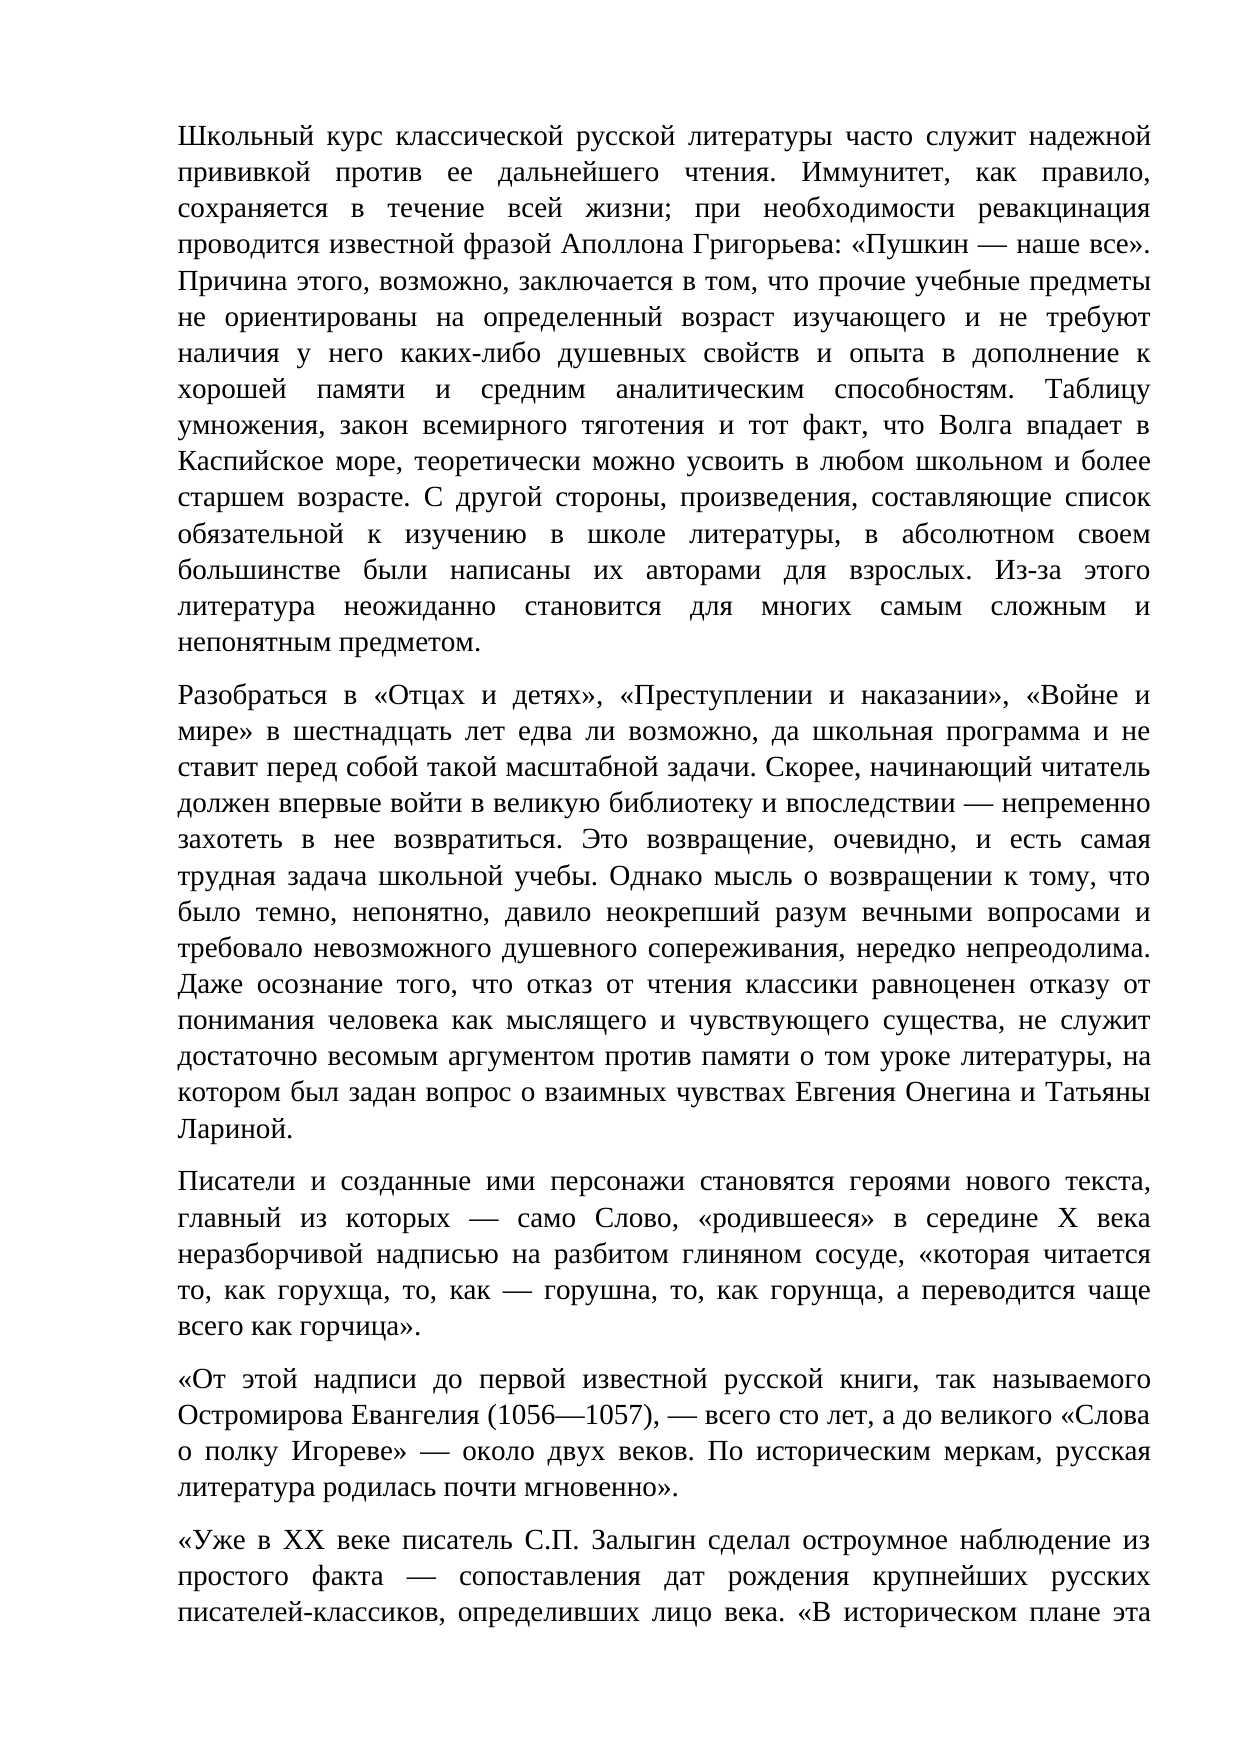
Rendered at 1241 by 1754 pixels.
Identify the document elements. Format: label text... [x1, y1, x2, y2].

text Разобраться в «Отцах и детях», «Преступлении и наказании», «Войне и мире» в шестнадцать лет едва ли возможно, да школьная программа и не ставит перед собой такой масштабной задачи. Скорее, начинающий читатель должен впервые войти в великую библиотеку и впоследствии — непременно захотеть в нее возвратиться. Это возвращение, очевидно, и есть самая трудная задача школьной учебы. Однако мысль о возвращении к тому, что было темно, непонятно, давило неокрепший разум вечными вопросами и требовало невозможного душевного сопереживания, нередко непреодолима. Даже осознание того, что отказ от чтения классики равноценен отказу от понимания человека как мыслящего и чувствующего существа, не служит достаточно весомым аргументом против памяти о том уроке литературы, на котором был задан вопрос о взаимных чувствах Евгения Онегина и Татьяны Лариной. [177, 677, 1152, 1144]
text «От этой надписи до первой известной русской книги, так называемого Остромирова Евангелия (1056—1057), — всего сто лет, а до великого «Слова о полку Игореве» — около двух веков. По историческим меркам, русская литература родилась почти мгновенно». [177, 1361, 1152, 1503]
text Писатели и созданные ими персонажи становятся героями нового текста, главный из которых — само Слово, «родившееся» в середине X века неразборчивой надписью на разбитом глиняном сосуде, «которая читается то, как горухща, то, как — горушна, то, как горунща, а переводится чаще всего как горчица». [177, 1163, 1152, 1342]
text Школьный курс классической русской литературы часто служит надежной прививкой против ее дальнейшего чтения. Иммунитет, как правило, сохраняется в течение всей жизни; при необходимости ревакцинация проводится известной фразой Аполлона Григорьева: «Пушкин — наше все». Причина этого, возможно, заключается в том, что прочие учебные предметы не ориентированы на определенный возраст изучающего и не требуют наличия у него каких-либо душевных свойств и опыта в дополнение к хорошей памяти и средним аналитическим способностям. Таблицу умножения, закон всемирного тяготения и тот факт, что Волга впадает в Каспийское море, теоретически можно усвоить в любом школьном и более старшем возрасте. С другой стороны, произведения, составляющие список обязательной к изучению в школе литературы, в абсолютном своем большинстве были написаны их авторами для взрослых. Из-за этого литература неожиданно становится для многих самым сложным и непонятным предметом. [177, 118, 1152, 658]
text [177, 1522, 1152, 1628]
